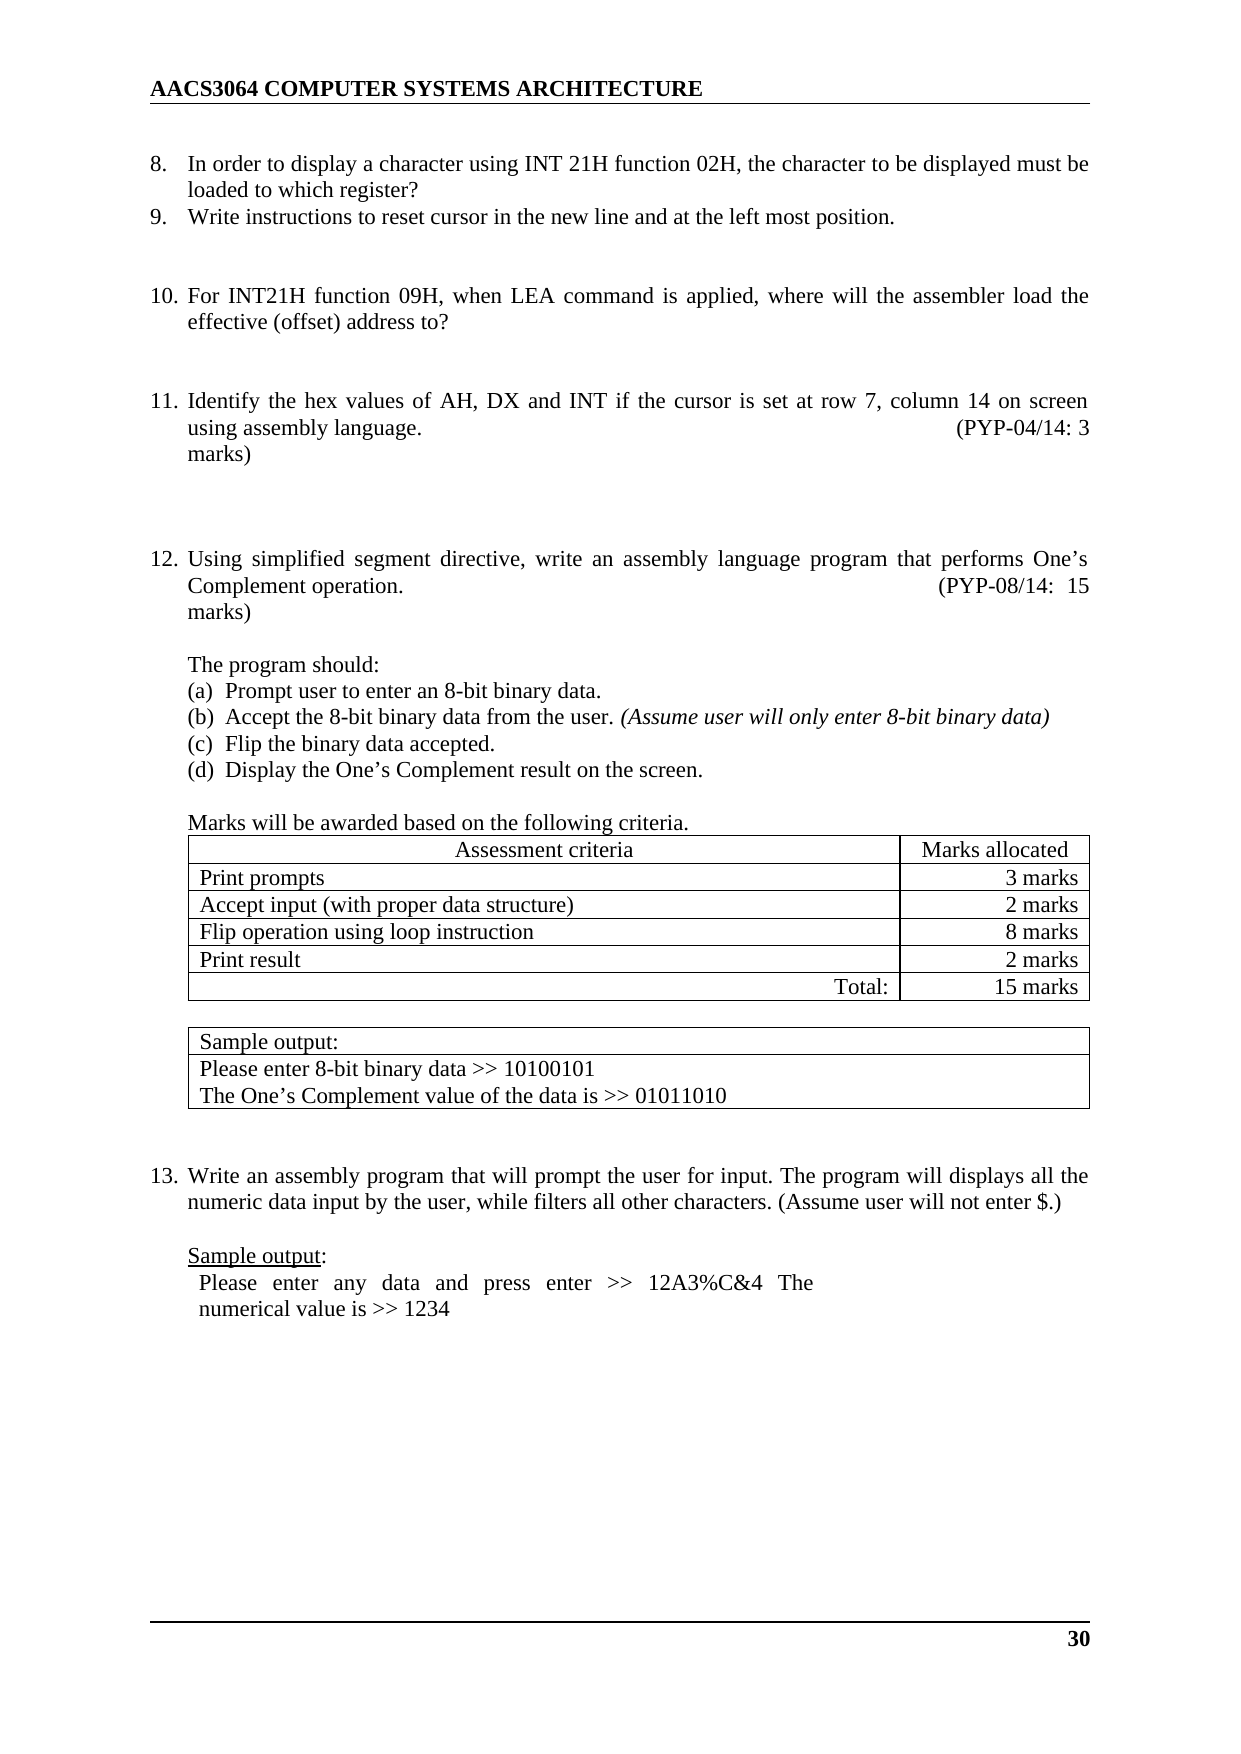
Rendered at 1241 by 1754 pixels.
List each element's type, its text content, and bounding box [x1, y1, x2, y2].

table_cell Print prompts [189, 864, 899, 890]
list Prompt user to enter an 8-bit binary data. [187, 677, 1090, 703]
list For INT21H function 09H, when LEA command is applied, where will the assembler load the effective (offset) address to? [150, 282, 1090, 334]
table_cell 3 marks [901, 864, 1089, 890]
table_cell Print result [189, 946, 899, 972]
list Identify the hex values of AH, DX and INT if the cursor is set at row 7, column 14 on screen using assembly language. (PYP-04/14: 3 marks) [150, 387, 1090, 466]
text Sample output: [187, 1243, 1090, 1269]
list Write an assembly program that will prompt the user for input. The program will displays all the numeric data input by the user, while filters all other characters. (Assume user will not enter $.) [150, 1162, 1090, 1214]
table_cell Please enter 8-bit binary data >> 10100101 The One’s Complement value of the data is >> 01011010 [189, 1055, 1089, 1108]
list Accept the 8-bit binary data from the user. (Assume user will only enter 8-bit binary data) [187, 703, 1090, 730]
list Using simplified segment directive, write an assembly language program that performs One’s Complement operation. (PYP-08/14: 15 marks) [150, 545, 1090, 624]
text The program should: [187, 651, 1090, 677]
list Flip the binary data accepted. [187, 730, 1090, 756]
table_header Marks allocated [901, 836, 1089, 863]
table_cell Flip operation using loop instruction [189, 919, 899, 945]
table_cell 15 marks [901, 973, 1089, 999]
table_header Please enter any data and press enter >> 12A3%C&4 The numerical value is >> 1234 [150, 1269, 826, 1364]
list Display the One’s Complement result on the screen. [187, 756, 1090, 782]
table_header Sample output: [189, 1028, 1089, 1054]
table_cell 8 marks [901, 919, 1089, 945]
table_cell Total: [189, 973, 899, 999]
table_cell 2 marks [901, 891, 1089, 917]
table_cell 2 marks [901, 946, 1089, 972]
table_header Assessment criteria [189, 836, 899, 863]
table_cell Accept input (with proper data structure) [189, 891, 899, 917]
list Marks will be awarded based on the following criteria. [187, 809, 1090, 835]
list Write instructions to reset cursor in the new line and at the left most position. [150, 203, 1090, 229]
list In order to display a character using INT 21H function 02H, the character to be displayed must be loaded to which register? [150, 150, 1090, 203]
